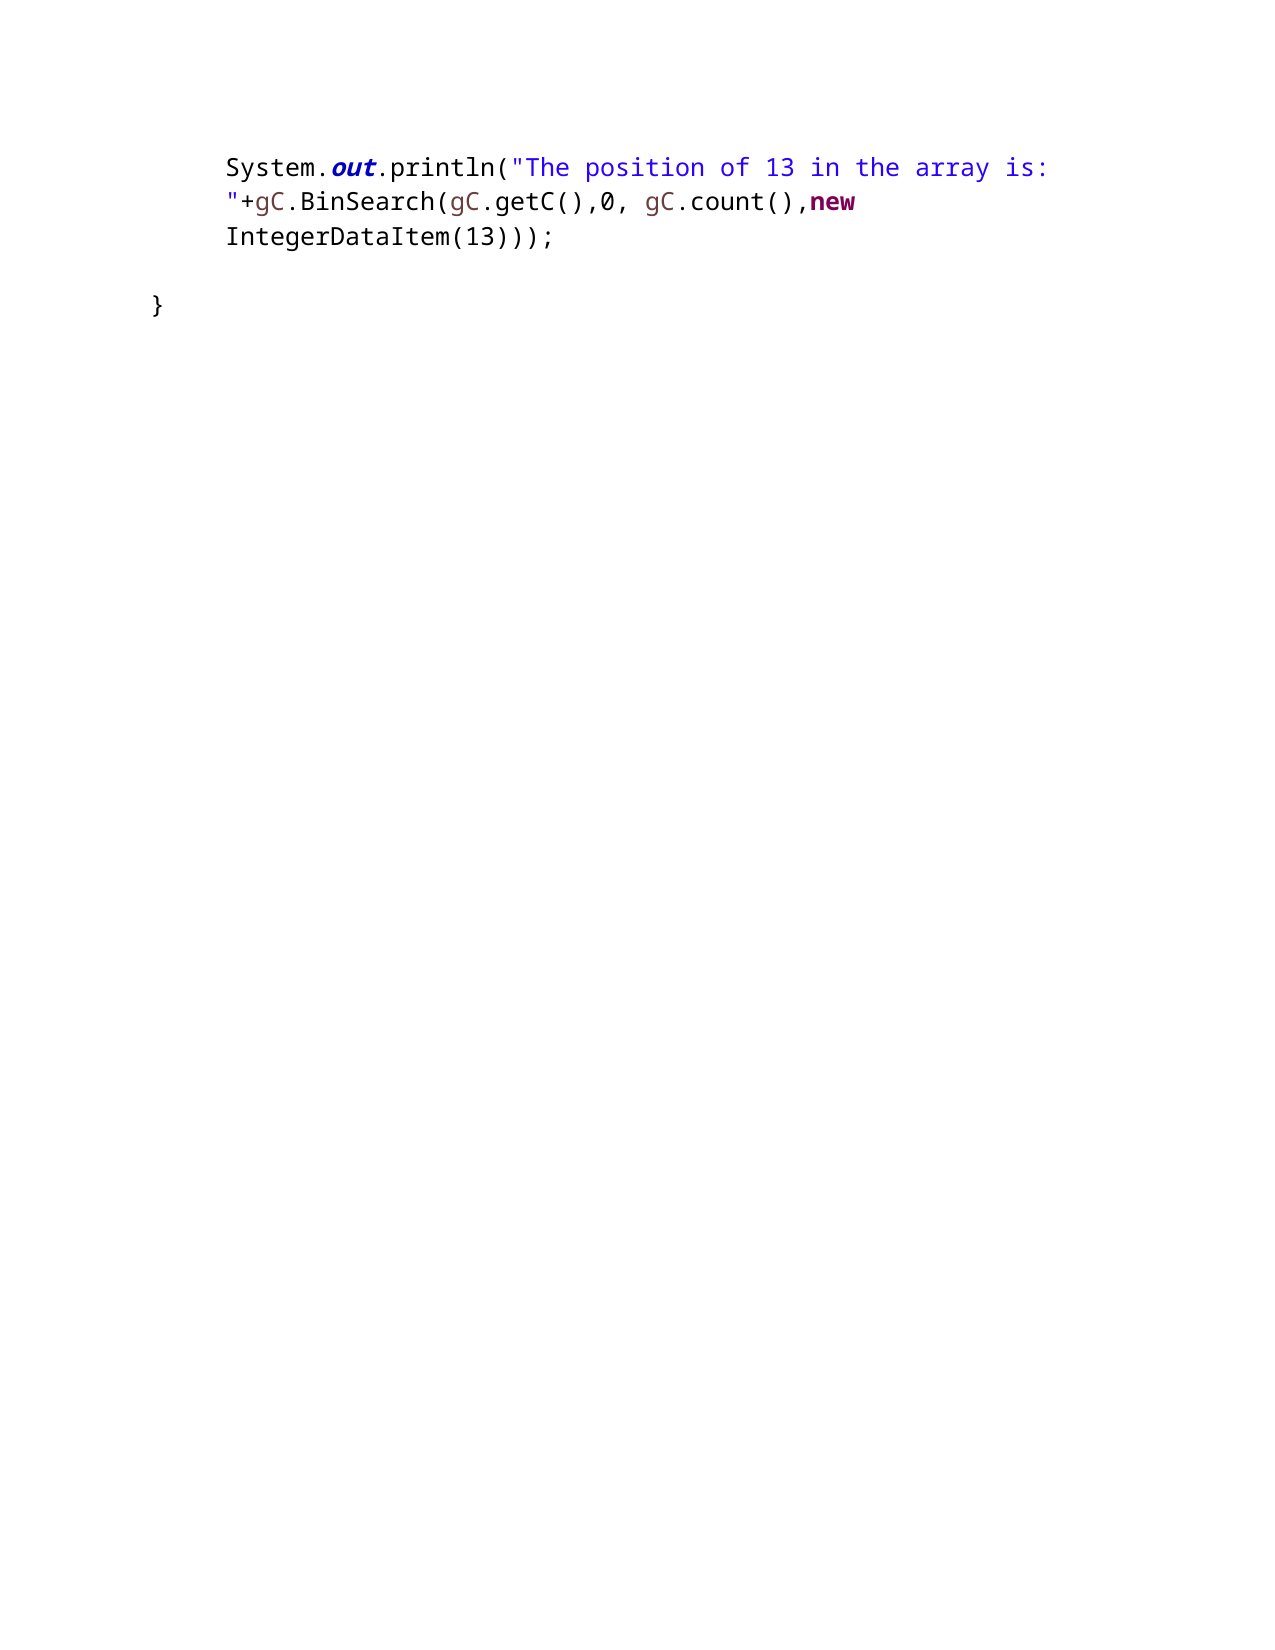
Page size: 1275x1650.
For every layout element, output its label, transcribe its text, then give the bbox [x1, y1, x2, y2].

text } [150, 286, 1125, 320]
text System.out.println("The position of 13 in the array is: "+gC.BinSearch(gC.getC(),0, gC.count(),new IntegerDataItem(13))); [225, 150, 1125, 252]
